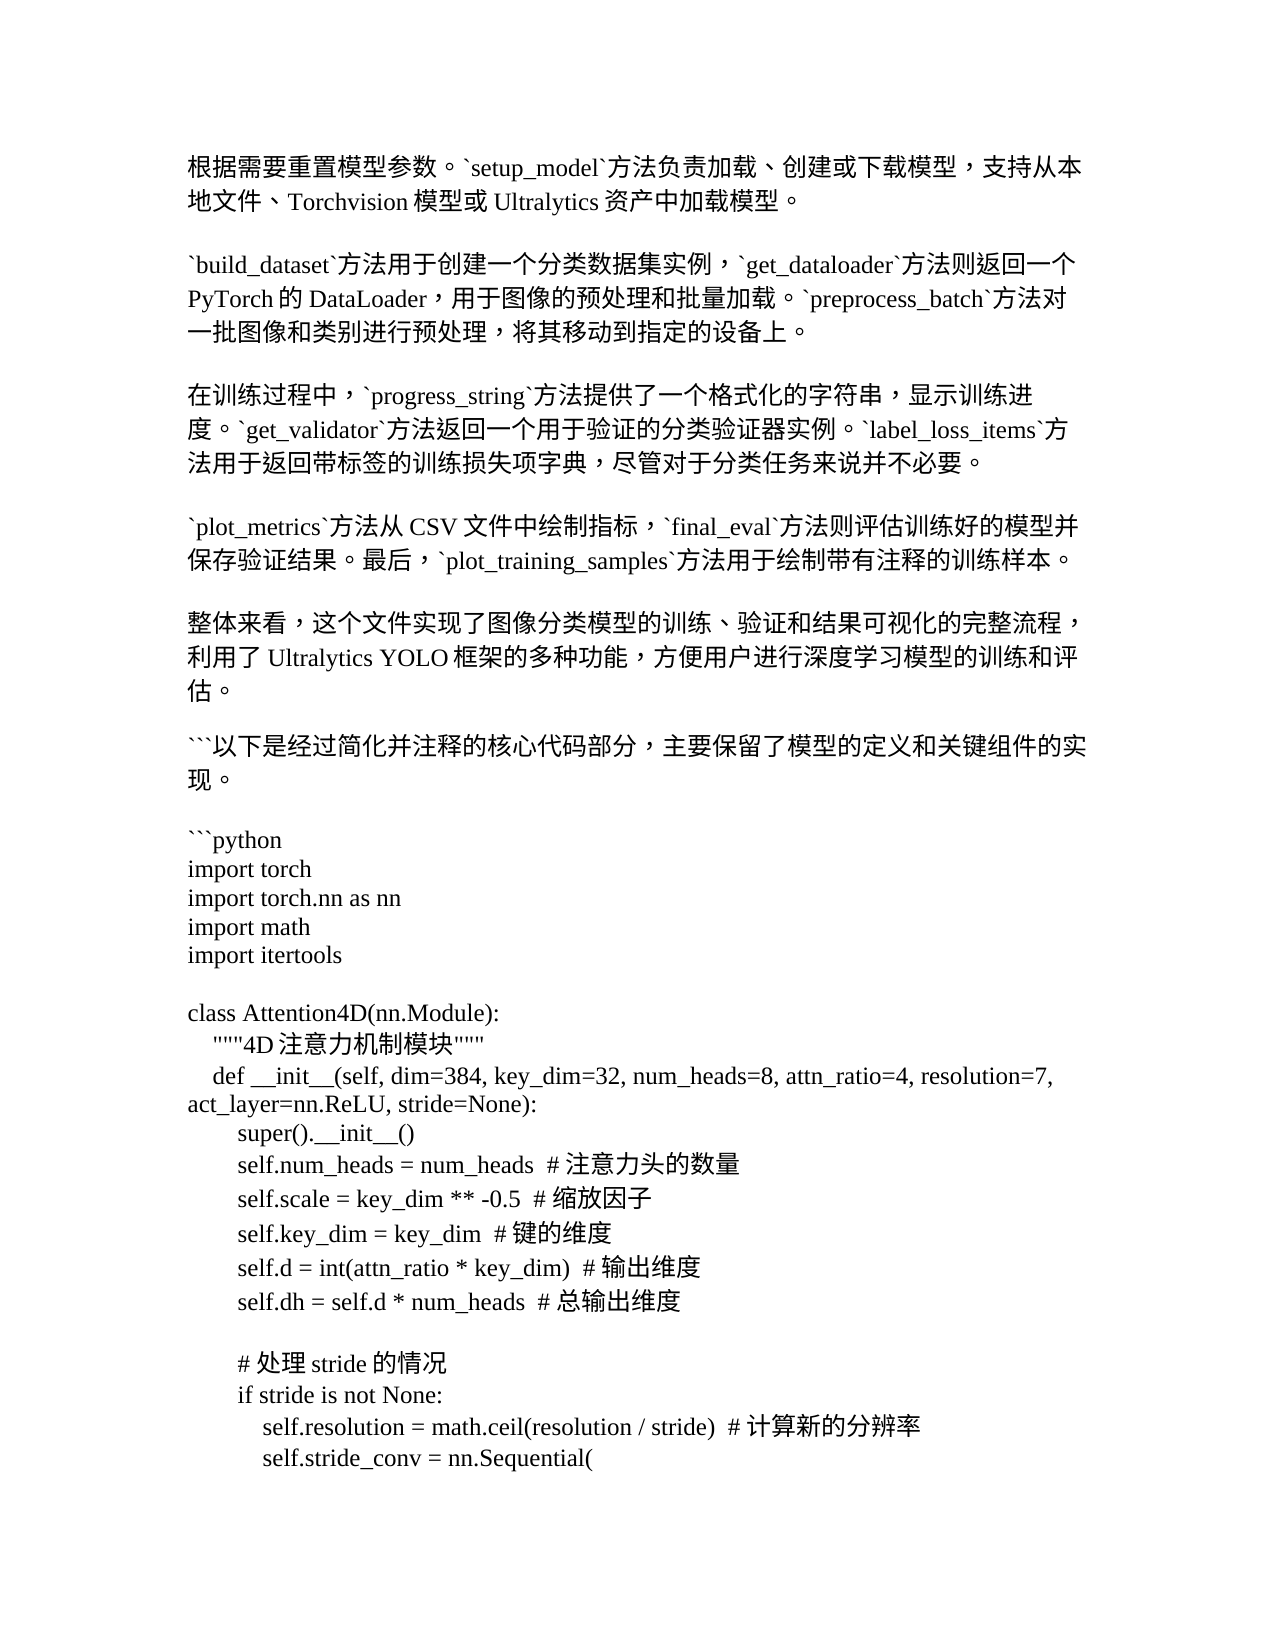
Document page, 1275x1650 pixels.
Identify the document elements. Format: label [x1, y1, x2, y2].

text [187, 150, 1087, 708]
text [187, 729, 1087, 1472]
